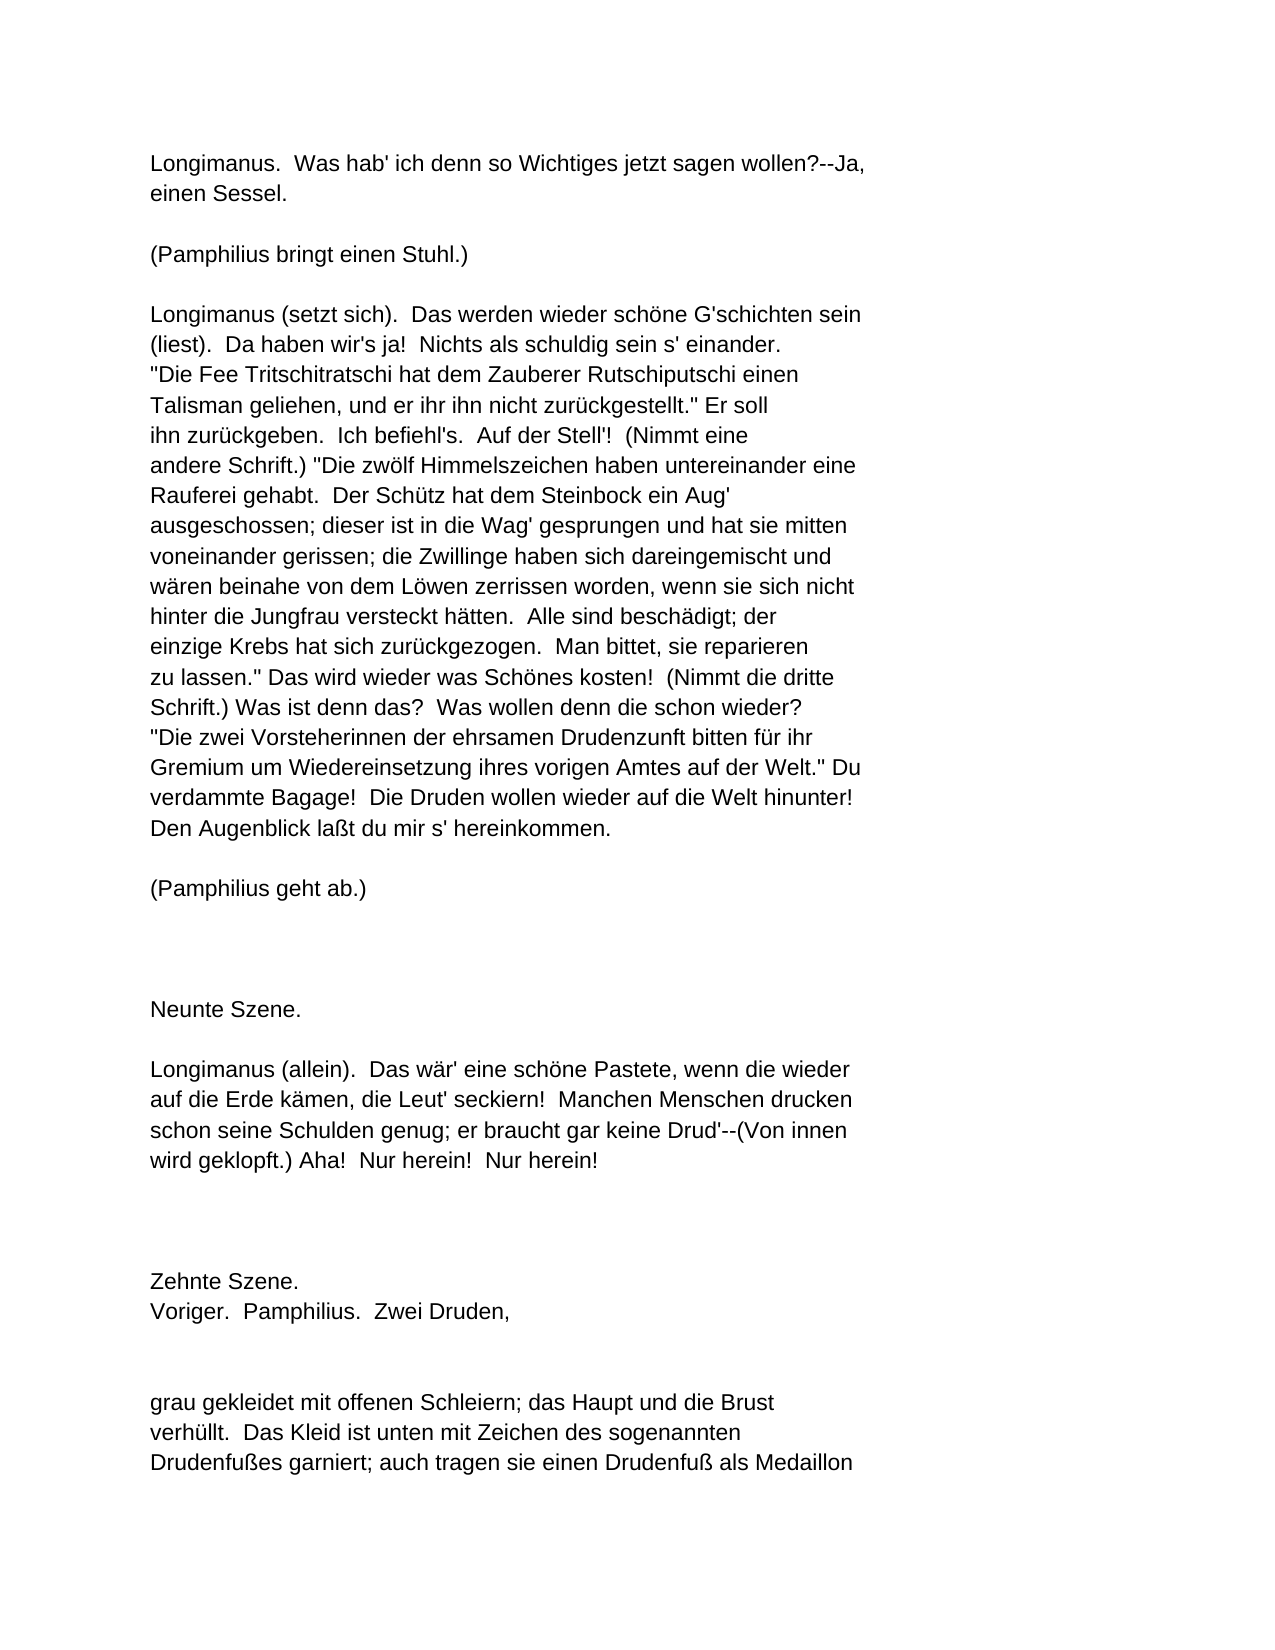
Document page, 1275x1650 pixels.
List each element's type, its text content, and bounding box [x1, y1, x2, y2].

text grau gekleidet mit offenen Schleiern; das Haupt und die Brust [150, 1388, 1125, 1415]
text verhüllt. Das Kleid ist unten mit Zeichen des sogenannten [150, 1419, 1125, 1445]
text (Pamphilius bringt einen Stuhl.) [150, 241, 1125, 267]
text ihn zurückgeben. Ich befiehl's. Auf der Stell'! (Nimmt eine [150, 422, 1125, 448]
text Longimanus. Was hab' ich denn so Wichtiges jetzt sagen wollen?--Ja, [150, 150, 1125, 176]
text (liest). Da haben wir's ja! Nichts als schuldig sein s' einander. [150, 331, 1125, 358]
text schon seine Schulden genug; er braucht gar keine Drud'--(Von innen [150, 1117, 1125, 1143]
text Neunte Szene. [150, 996, 1125, 1022]
text Voriger. Pamphilius. Zwei Druden, [150, 1298, 1125, 1324]
text hinter die Jungfrau versteckt hätten. Alle sind beschädigt; der [150, 603, 1125, 629]
text Zehnte Szene. [150, 1268, 1125, 1294]
text auf die Erde kämen, die Leut' seckiern! Manchen Menschen drucken [150, 1086, 1125, 1113]
text "Die zwei Vorsteherinnen der ehrsamen Drudenzunft bitten für ihr [150, 724, 1125, 750]
text einzige Krebs hat sich zurückgezogen. Man bittet, sie reparieren [150, 633, 1125, 660]
text andere Schrift.) "Die zwölf Himmelszeichen haben untereinander eine [150, 452, 1125, 478]
text Rauferei gehabt. Der Schütz hat dem Steinbock ein Aug' [150, 482, 1125, 509]
text (Pamphilius geht ab.) [150, 875, 1125, 901]
text zu lassen." Das wird wieder was Schönes kosten! (Nimmt die dritte [150, 663, 1125, 690]
text Longimanus (setzt sich). Das werden wieder schöne G'schichten sein [150, 301, 1125, 327]
text Talisman geliehen, und er ihr ihn nicht zurückgestellt." Er soll [150, 392, 1125, 418]
text "Die Fee Tritschitratschi hat dem Zauberer Rutschiputschi einen [150, 361, 1125, 388]
text Longimanus (allein). Das wär' eine schöne Pastete, wenn die wieder [150, 1056, 1125, 1083]
text Schrift.) Was ist denn das? Was wollen denn die schon wieder? [150, 694, 1125, 720]
text voneinander gerissen; die Zwillinge haben sich dareingemischt und [150, 543, 1125, 569]
text wird geklopft.) Aha! Nur herein! Nur herein! [150, 1147, 1125, 1173]
text ausgeschossen; dieser ist in die Wag' gesprungen und hat sie mitten [150, 512, 1125, 539]
text einen Sessel. [150, 180, 1125, 207]
text wären beinahe von dem Löwen zerrissen worden, wenn sie sich nicht [150, 573, 1125, 599]
text Den Augenblick laßt du mir s' hereinkommen. [150, 814, 1125, 841]
text verdammte Bagage! Die Druden wollen wieder auf die Welt hinunter! [150, 784, 1125, 811]
text Drudenfußes garniert; auch tragen sie einen Drudenfuß als Medaillon [150, 1449, 1125, 1475]
text Gremium um Wiedereinsetzung ihres vorigen Amtes auf der Welt." Du [150, 754, 1125, 781]
